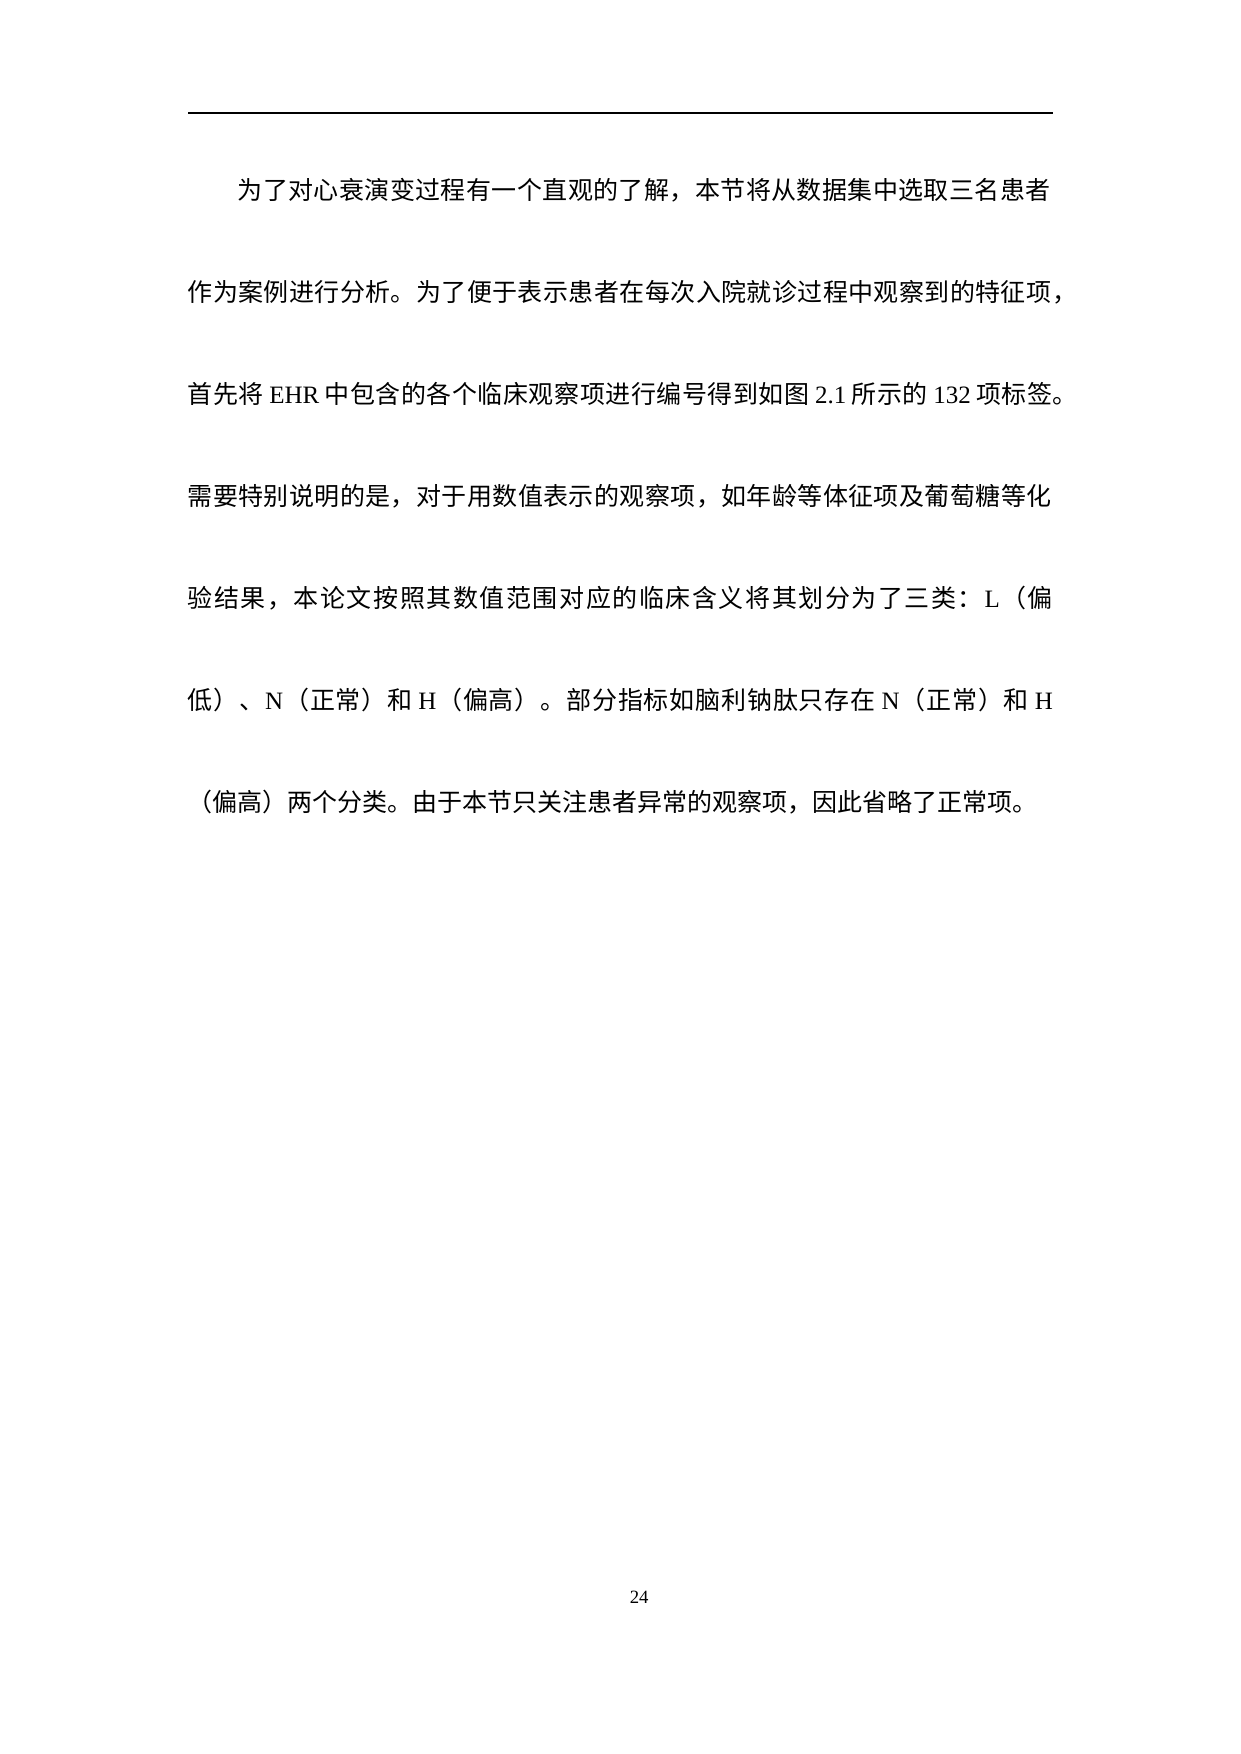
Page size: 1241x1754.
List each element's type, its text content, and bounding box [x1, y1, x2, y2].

text 为了对心衰演变过程有一个直观的了解，本节将从数据集中选取三名患者作为案例进行分析。为了便于表示患者在每次入院就诊过程中观察到的特征项，首先将EHR中包含的各个临床观察项进行编号得到如图2.1所示的132项标签。需要特别说明的是，对于用数值表示的观察项，如年龄等体征项及葡萄糖等化验结果，本论文按照其数值范围对应的临床含义将其划分为了三类：L（偏低）、N（正常）和H（偏高）。部分指标如脑利钠肽只存在N（正常）和H（偏高）两个分类。由于本节只关注患者异常的观察项，因此省略了正常项。 [187, 155, 1053, 834]
